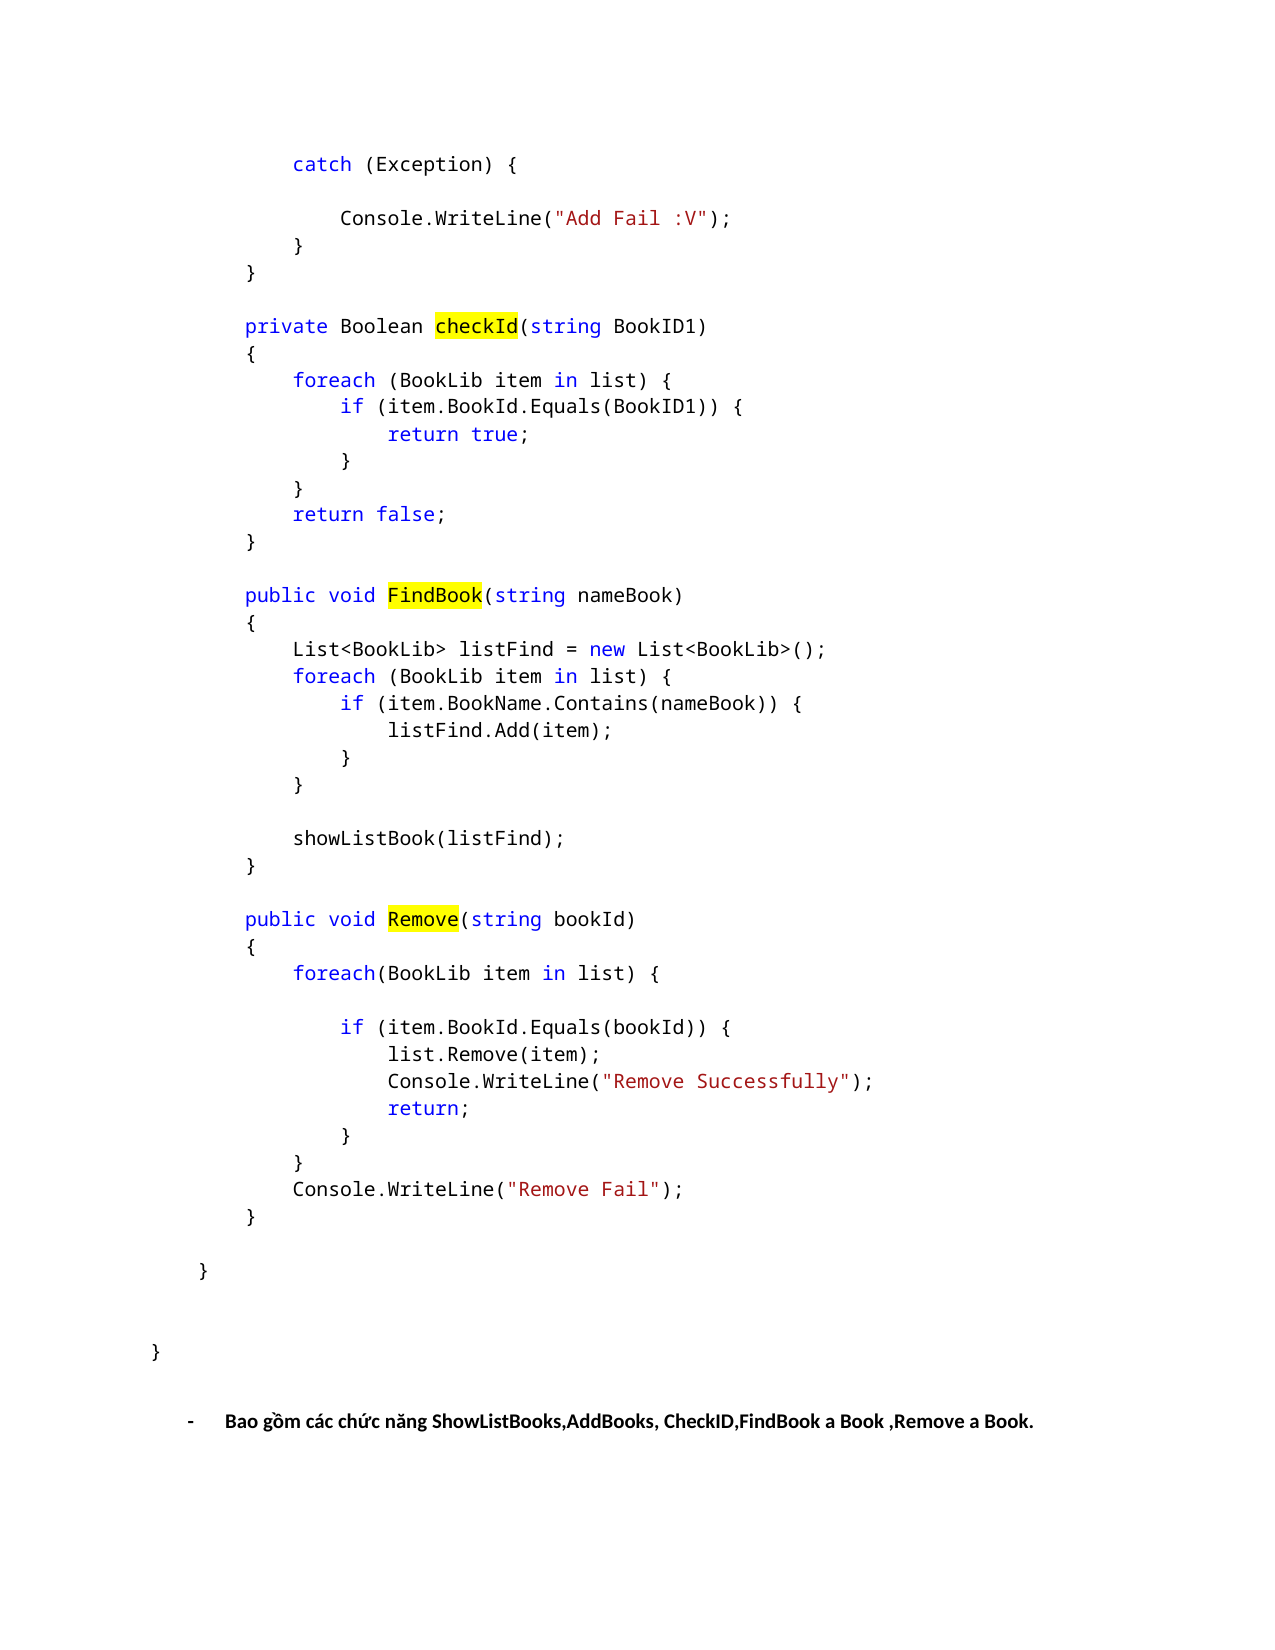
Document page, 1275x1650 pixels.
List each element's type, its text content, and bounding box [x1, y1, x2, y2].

text Console.WriteLine("Remove Successfully"); [150, 1067, 1125, 1094]
text } [150, 1121, 1125, 1148]
text catch (Exception) { [150, 150, 1125, 177]
text public void FindBook(string nameBook) [482, 582, 1125, 609]
text } [150, 447, 1125, 474]
text } [150, 1337, 1125, 1364]
text return false; [150, 501, 1125, 528]
text { [150, 339, 1125, 366]
text foreach (BookLib item in list) { [150, 663, 1125, 689]
text } [150, 1256, 1125, 1283]
text } [150, 851, 1125, 878]
text } [150, 743, 1125, 771]
text return true; [150, 420, 1125, 447]
text } [150, 231, 1125, 258]
text listFind.Add(item); [150, 717, 1125, 743]
text if (item.BookId.Equals(BookID1)) { [150, 393, 1125, 420]
text public void Remove(string bookId) [150, 905, 388, 932]
text List<BookLib> listFind = new List<BookLib>(); [150, 636, 1125, 663]
text foreach(BookLib item in list) { [150, 959, 1125, 986]
text public void Remove(string bookId) [459, 905, 1125, 932]
text } [150, 528, 1125, 555]
text } [150, 1148, 1125, 1175]
text } [150, 1202, 1125, 1229]
text foreach (BookLib item in list) { [150, 366, 1125, 393]
text list.Remove(item); [150, 1040, 1125, 1067]
text private Boolean checkId(string BookID1) [150, 312, 435, 339]
text } [150, 771, 1125, 797]
text public void FindBook(string nameBook) [150, 582, 388, 609]
text if (item.BookName.Contains(nameBook)) { [150, 689, 1125, 717]
text showListBook(listFind); [150, 824, 1125, 851]
text { [150, 932, 1125, 959]
text return; [150, 1094, 1125, 1121]
text { [150, 609, 1125, 636]
text Console.WriteLine("Add Fail :V"); [150, 204, 1125, 231]
list Bao gồm các chức năng ShowListBooks,AddBooks, CheckID,FindBook a Book ,Remove a Book. [187, 1408, 1125, 1433]
text private Boolean checkId(string BookID1) [518, 312, 1125, 339]
text } [150, 474, 1125, 501]
text } [150, 258, 1125, 285]
text if (item.BookId.Equals(bookId)) { [150, 1013, 1125, 1040]
text Console.WriteLine("Remove Fail"); [150, 1175, 1125, 1202]
